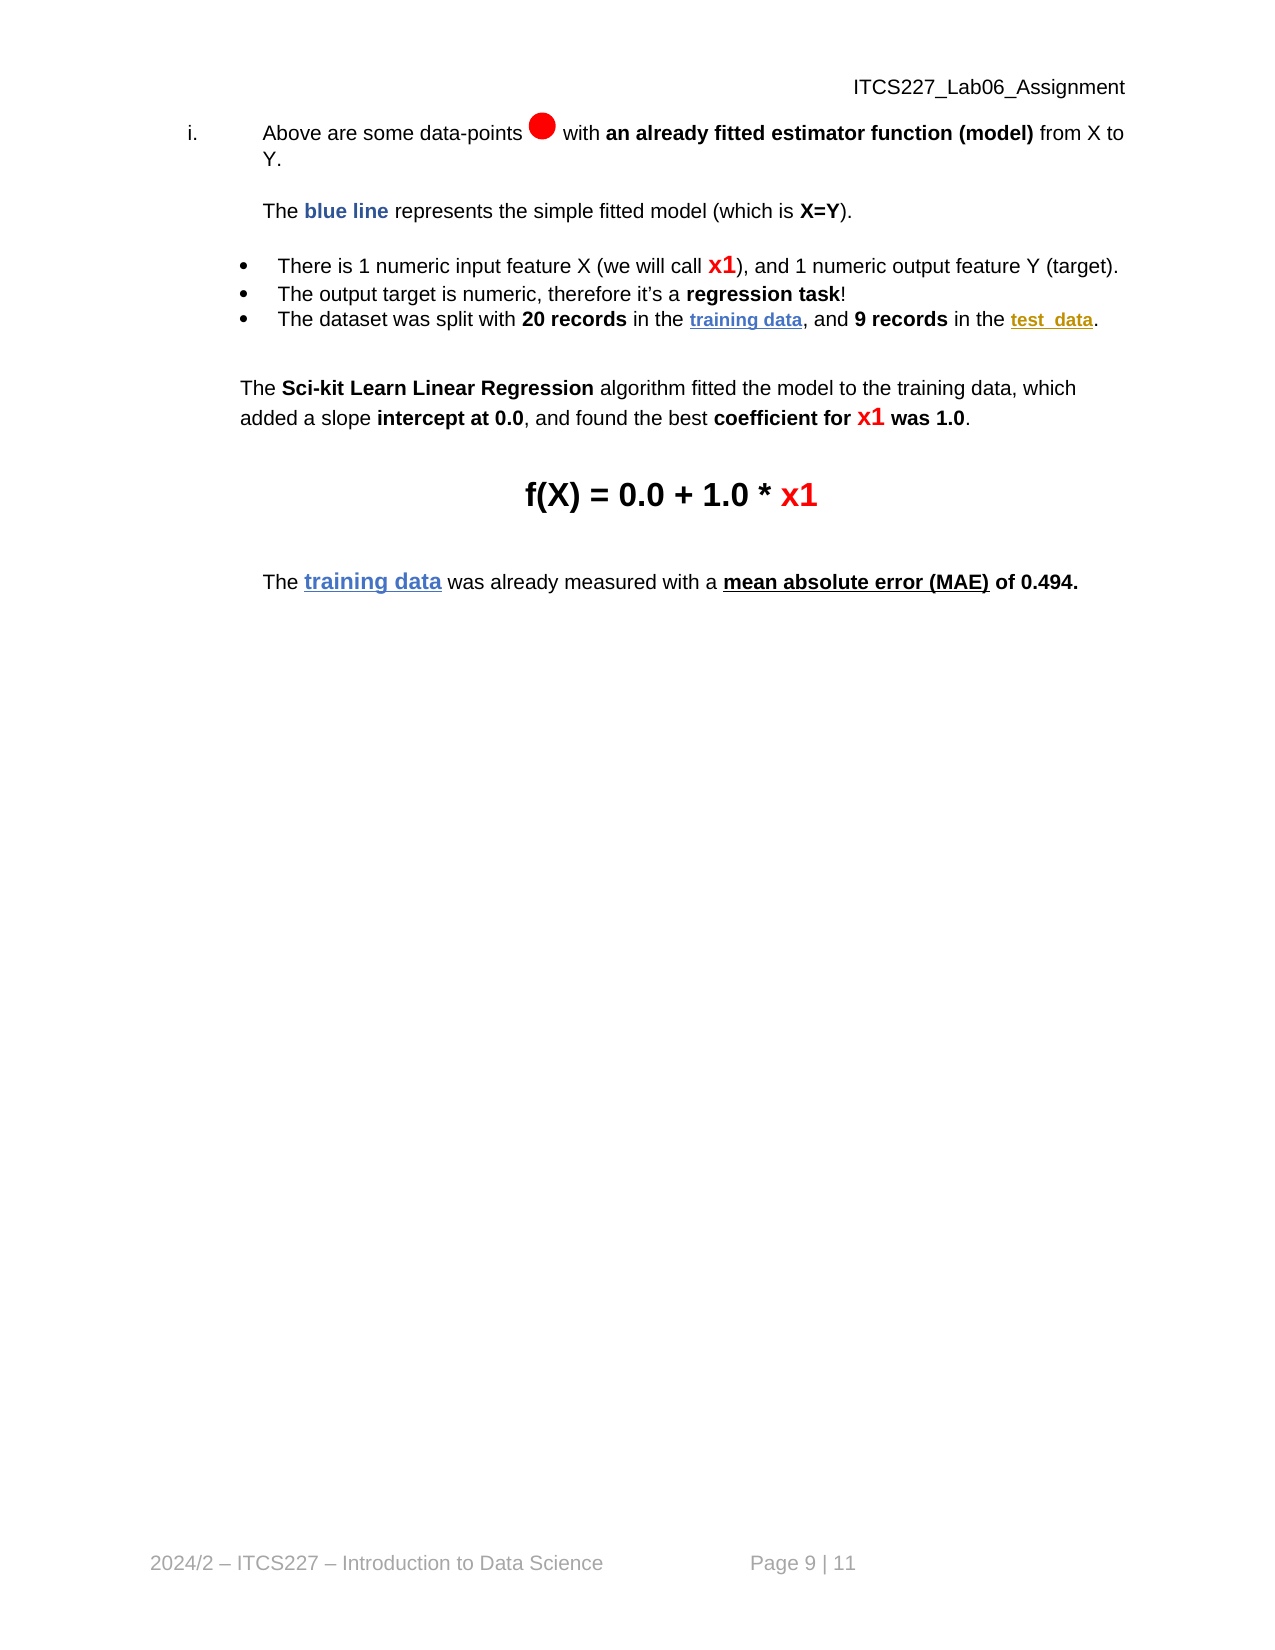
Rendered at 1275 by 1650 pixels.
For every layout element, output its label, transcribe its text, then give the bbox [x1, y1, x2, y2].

list f(X) = 0.0 + 1.0 * x1 [487, 475, 1125, 513]
list The dataset was split with 20 records in the training data, and 9 records in the test data. [240, 307, 1125, 357]
list Above are some data-points with an already fitted estimator function (model) from X to Y. The blue line represents the simple fitted model (which is X=Y). [187, 112, 1125, 223]
text The Sci-kit Learn Linear Regression algorithm fitted the model to the training data, which added a slope intercept at 0.0, and found the best coefficient for x1 was 1.0. [240, 376, 1125, 457]
list The output target is numeric, therefore it’s a regression task! [240, 281, 1125, 305]
list The training data was already measured with a mean absolute error (MAE) of 0.494. [262, 568, 1125, 620]
list There is 1 numeric input feature X (we will call x1), and 1 numeric output feature Y (target). [240, 250, 1125, 279]
